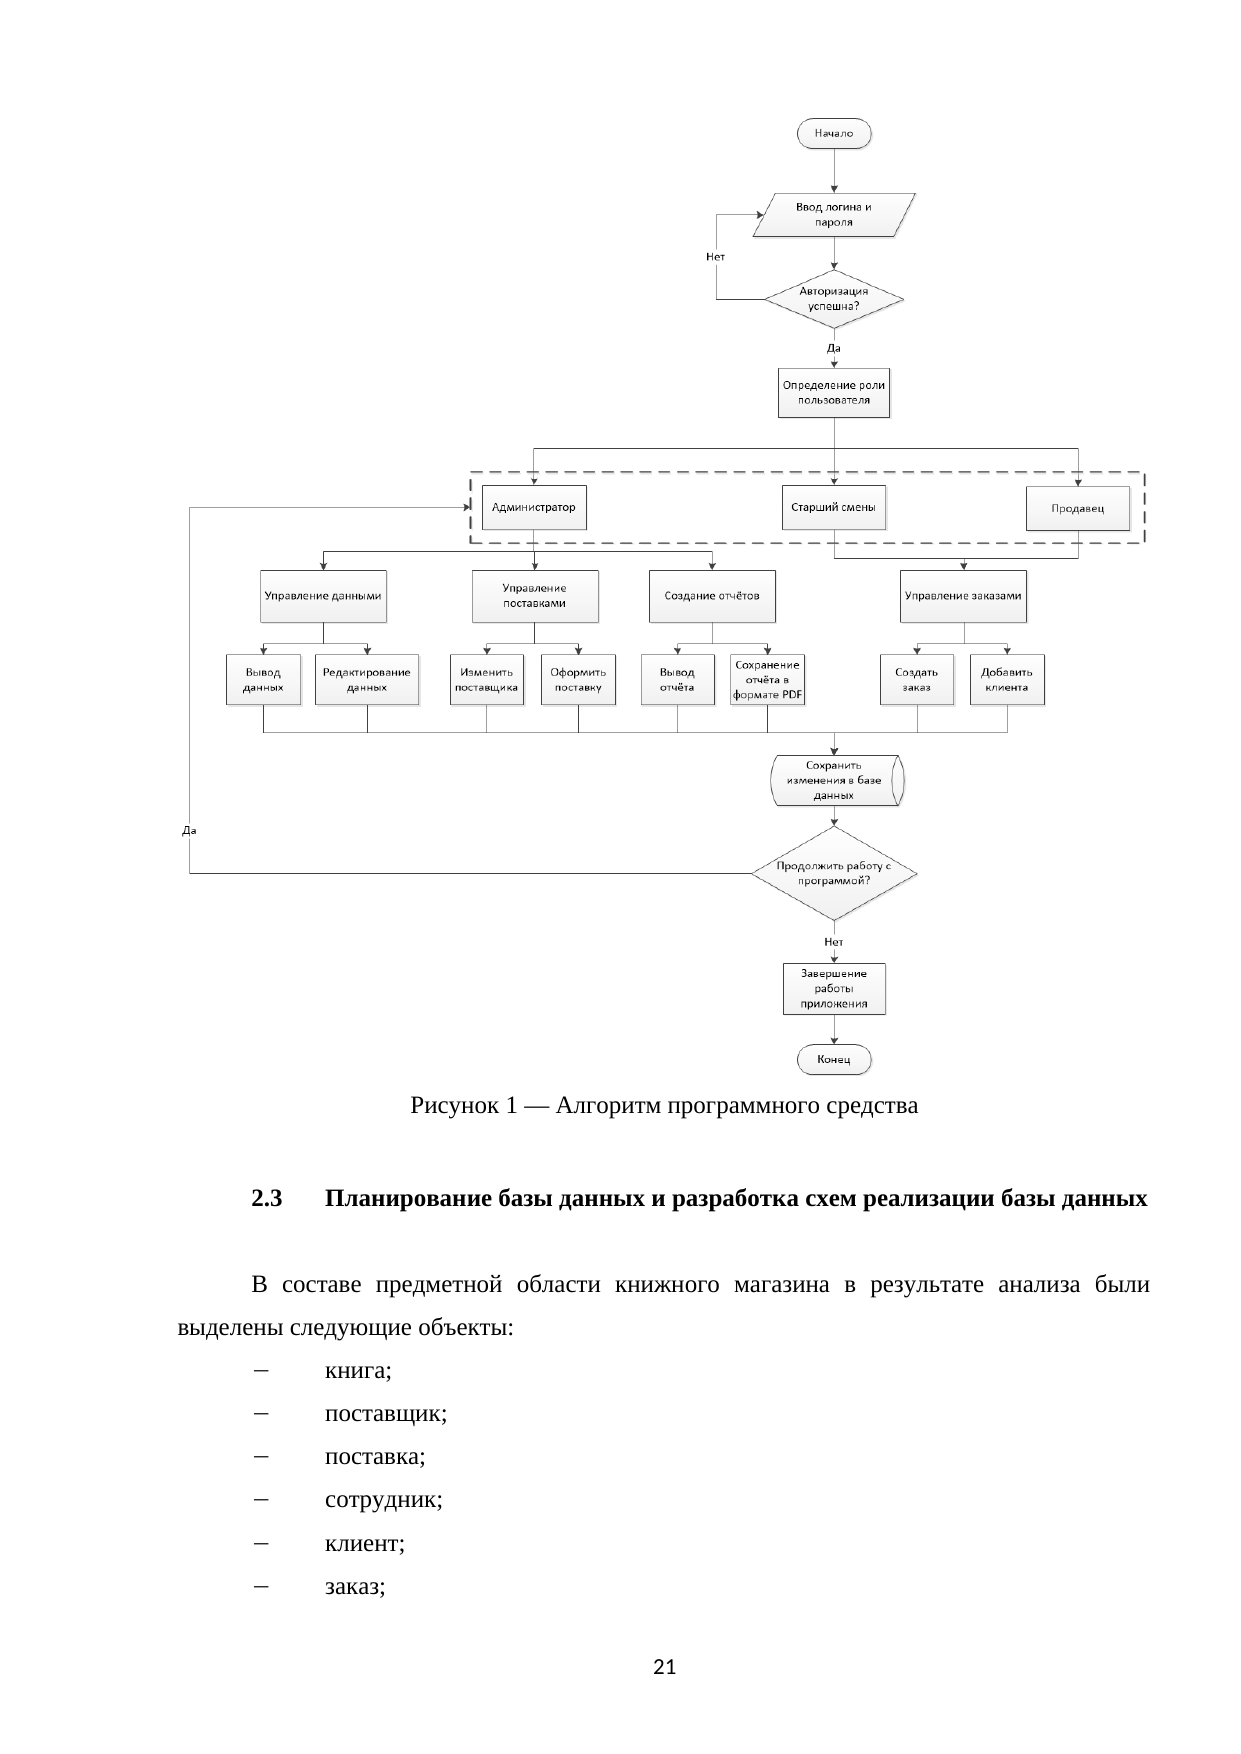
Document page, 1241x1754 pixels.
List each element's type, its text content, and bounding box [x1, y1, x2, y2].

list поставщик; [177, 1398, 1152, 1427]
text Рисунок 1 — Алгоритм программного средства [177, 1090, 1152, 1119]
picture [182, 118, 1147, 1076]
list клиент; [177, 1528, 1152, 1556]
list Планирование базы данных и разработка схем реализации базы данных [177, 1183, 1152, 1211]
list заказ; [177, 1571, 1152, 1599]
text В составе предметной области книжного магазина в результате анализа были выделены следующие объекты: [177, 1269, 1152, 1341]
list сотрудник; [177, 1484, 1152, 1513]
list поставка; [177, 1441, 1152, 1470]
list книга; [177, 1355, 1152, 1384]
